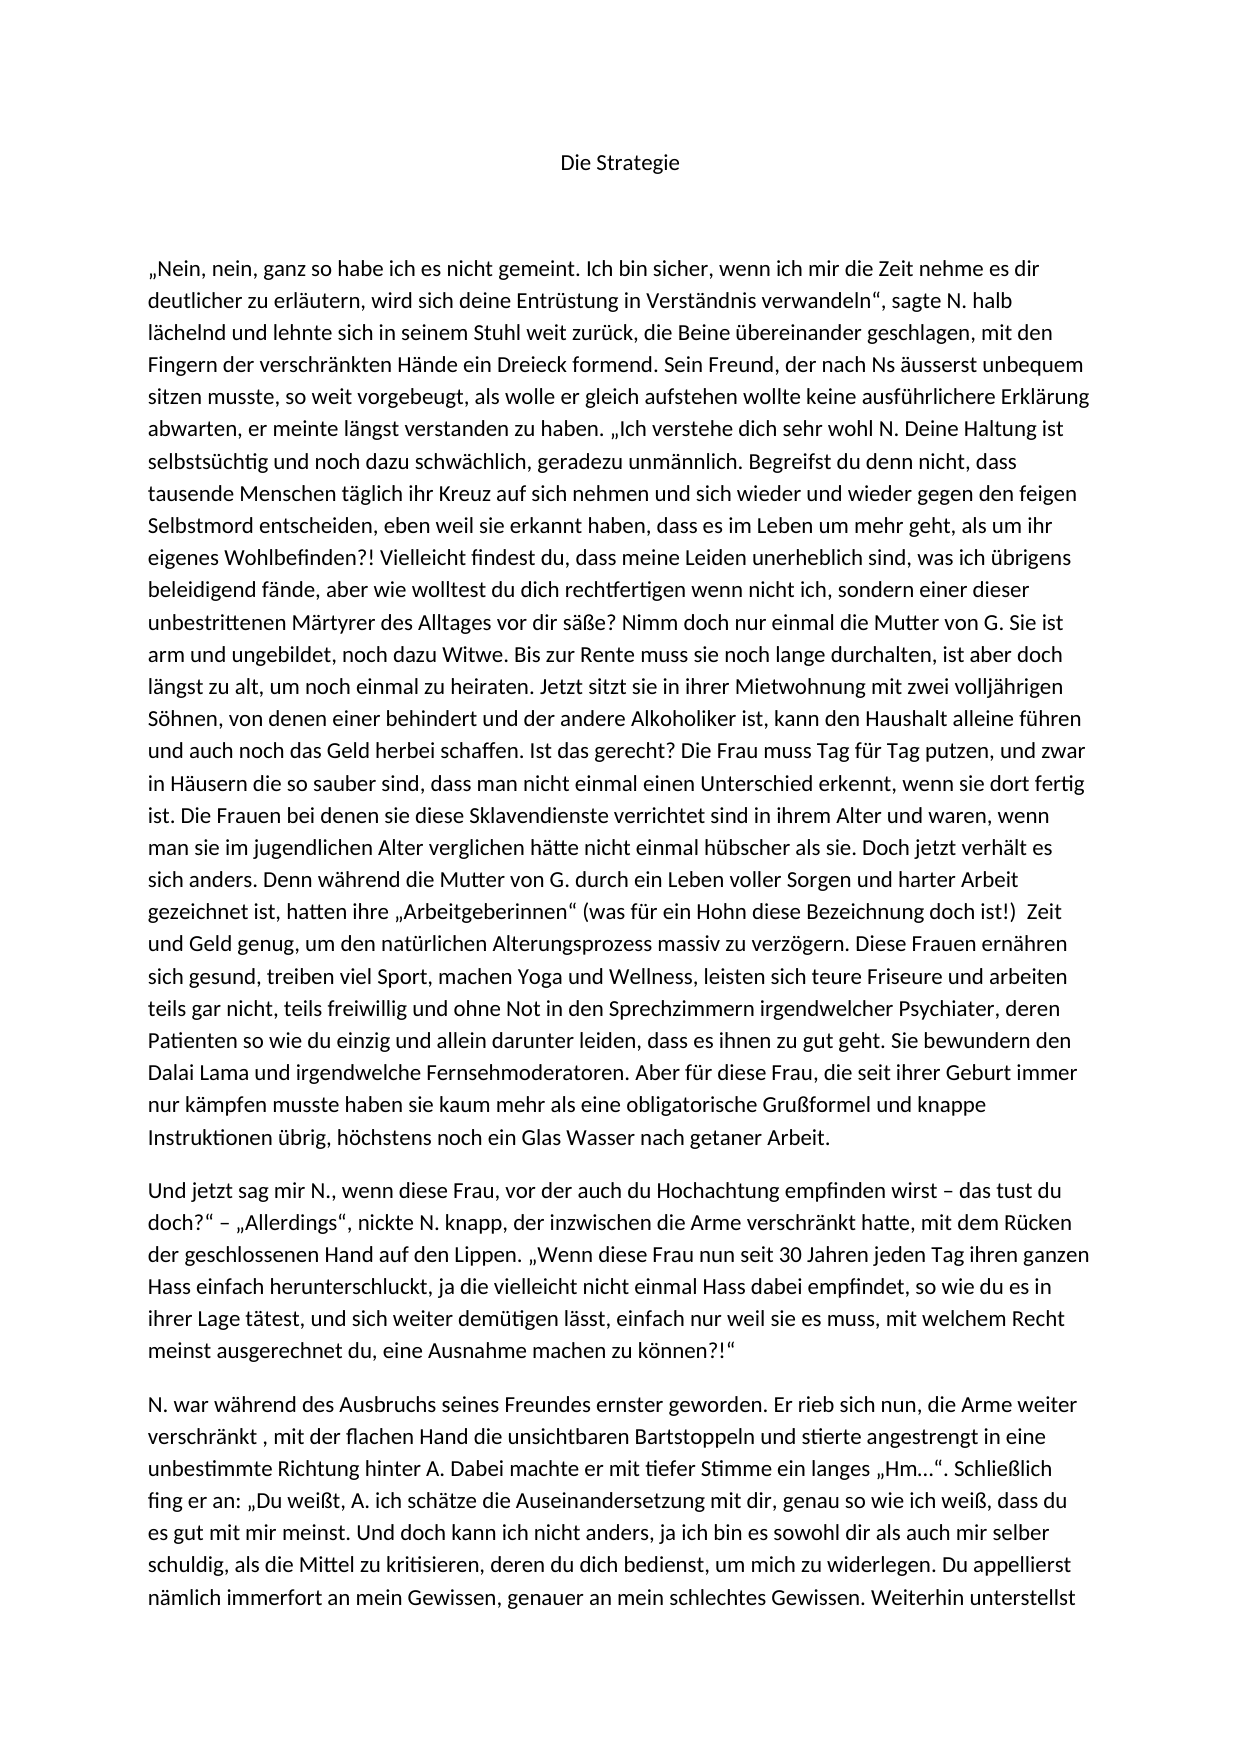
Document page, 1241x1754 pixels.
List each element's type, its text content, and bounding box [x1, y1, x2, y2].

text Und jetzt sag mir N., wenn diese Frau, vor der auch du Hochachtung empfinden wirst – das tust du doch?“ – „Allerdings“, nickte N. knapp, der inzwischen die Arme verschränkt hatte, mit dem Rücken der geschlossenen Hand auf den Lippen. „Wenn diese Frau nun seit 30 Jahren jeden Tag ihren ganzen Hass einfach herunterschluckt, ja die vielleicht nicht einmal Hass dabei empfindet, so wie du es in ihrer Lage tätest, und sich weiter demütigen lässt, einfach nur weil sie es muss, mit welchem Recht meinst ausgerechnet du, eine Ausnahme machen zu können?!“ [148, 1176, 1093, 1365]
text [148, 1390, 1093, 1611]
text Die Strategie [148, 148, 1093, 176]
text „Nein, nein, ganz so habe ich es nicht gemeint. Ich bin sicher, wenn ich mir die Zeit nehme es dir deutlicher zu erläutern, wird sich deine Entrüstung in Verständnis verwandeln“, sagte N. halb lächelnd und lehnte sich in seinem Stuhl weit zurück, die Beine übereinander geschlagen, mit den Fingern der verschränkten Hände ein Dreieck formend. Sein Freund, der nach Ns äusserst unbequem sitzen musste, so weit vorgebeugt, als wolle er gleich aufstehen wollte keine ausführlichere Erklärung abwarten, er meinte längst verstanden zu haben. „Ich verstehe dich sehr wohl N. Deine Haltung ist selbstsüchtig und noch dazu schwächlich, geradezu unmännlich. Begreifst du denn nicht, dass tausende Menschen täglich ihr Kreuz auf sich nehmen und sich wieder und wieder gegen den feigen Selbstmord entscheiden, eben weil sie erkannt haben, dass es im Leben um mehr geht, als um ihr eigenes Wohlbefinden?! Vielleicht findest du, dass meine Leiden unerheblich sind, was ich übrigens beleidigend fände, aber wie wolltest du dich rechtfertigen wenn nicht ich, sondern einer dieser unbestrittenen Märtyrer des Alltages vor dir säße? Nimm doch nur einmal die Mutter von G. Sie ist arm und ungebildet, noch dazu Witwe. Bis zur Rente muss sie noch lange durchalten, ist aber doch längst zu alt, um noch einmal zu heiraten. Jetzt sitzt sie in ihrer Mietwohnung mit zwei volljährigen Söhnen, von denen einer behindert und der andere Alkoholiker ist, kann den Haushalt alleine führen und auch noch das Geld herbei schaffen. Ist das gerecht? Die Frau muss Tag für Tag putzen, und zwar in Häusern die so sauber sind, dass man nicht einmal einen Unterschied erkennt, wenn sie dort fertig ist. Die Frauen bei denen sie diese Sklavendienste verrichtet sind in ihrem Alter und waren, wenn man sie im jugendlichen Alter verglichen hätte nicht einmal hübscher als sie. Doch jetzt verhält es sich anders. Denn während die Mutter von G. durch ein Leben voller Sorgen und harter Arbeit gezeichnet ist, hatten ihre „Arbeitgeberinnen“ (was für ein Hohn diese Bezeichnung doch ist!) Zeit und Geld genug, um den natürlichen Alterungsprozess massiv zu verzögern. Diese Frauen ernähren sich gesund, treiben viel Sport, machen Yoga und Wellness, leisten sich teure Friseure und arbeiten teils gar nicht, teils freiwillig und ohne Not in den Sprechzimmern irgendwelcher Psychiater, deren Patienten so wie du einzig und allein darunter leiden, dass es ihnen zu gut geht. Sie bewundern den Dalai Lama und irgendwelche Fernsehmoderatoren. Aber für diese Frau, die seit ihrer Geburt immer nur kämpfen musste haben sie kaum mehr als eine obligatorische Grußformel und knappe Instruktionen übrig, höchstens noch ein Glas Wasser nach getaner Arbeit. [148, 254, 1093, 1151]
